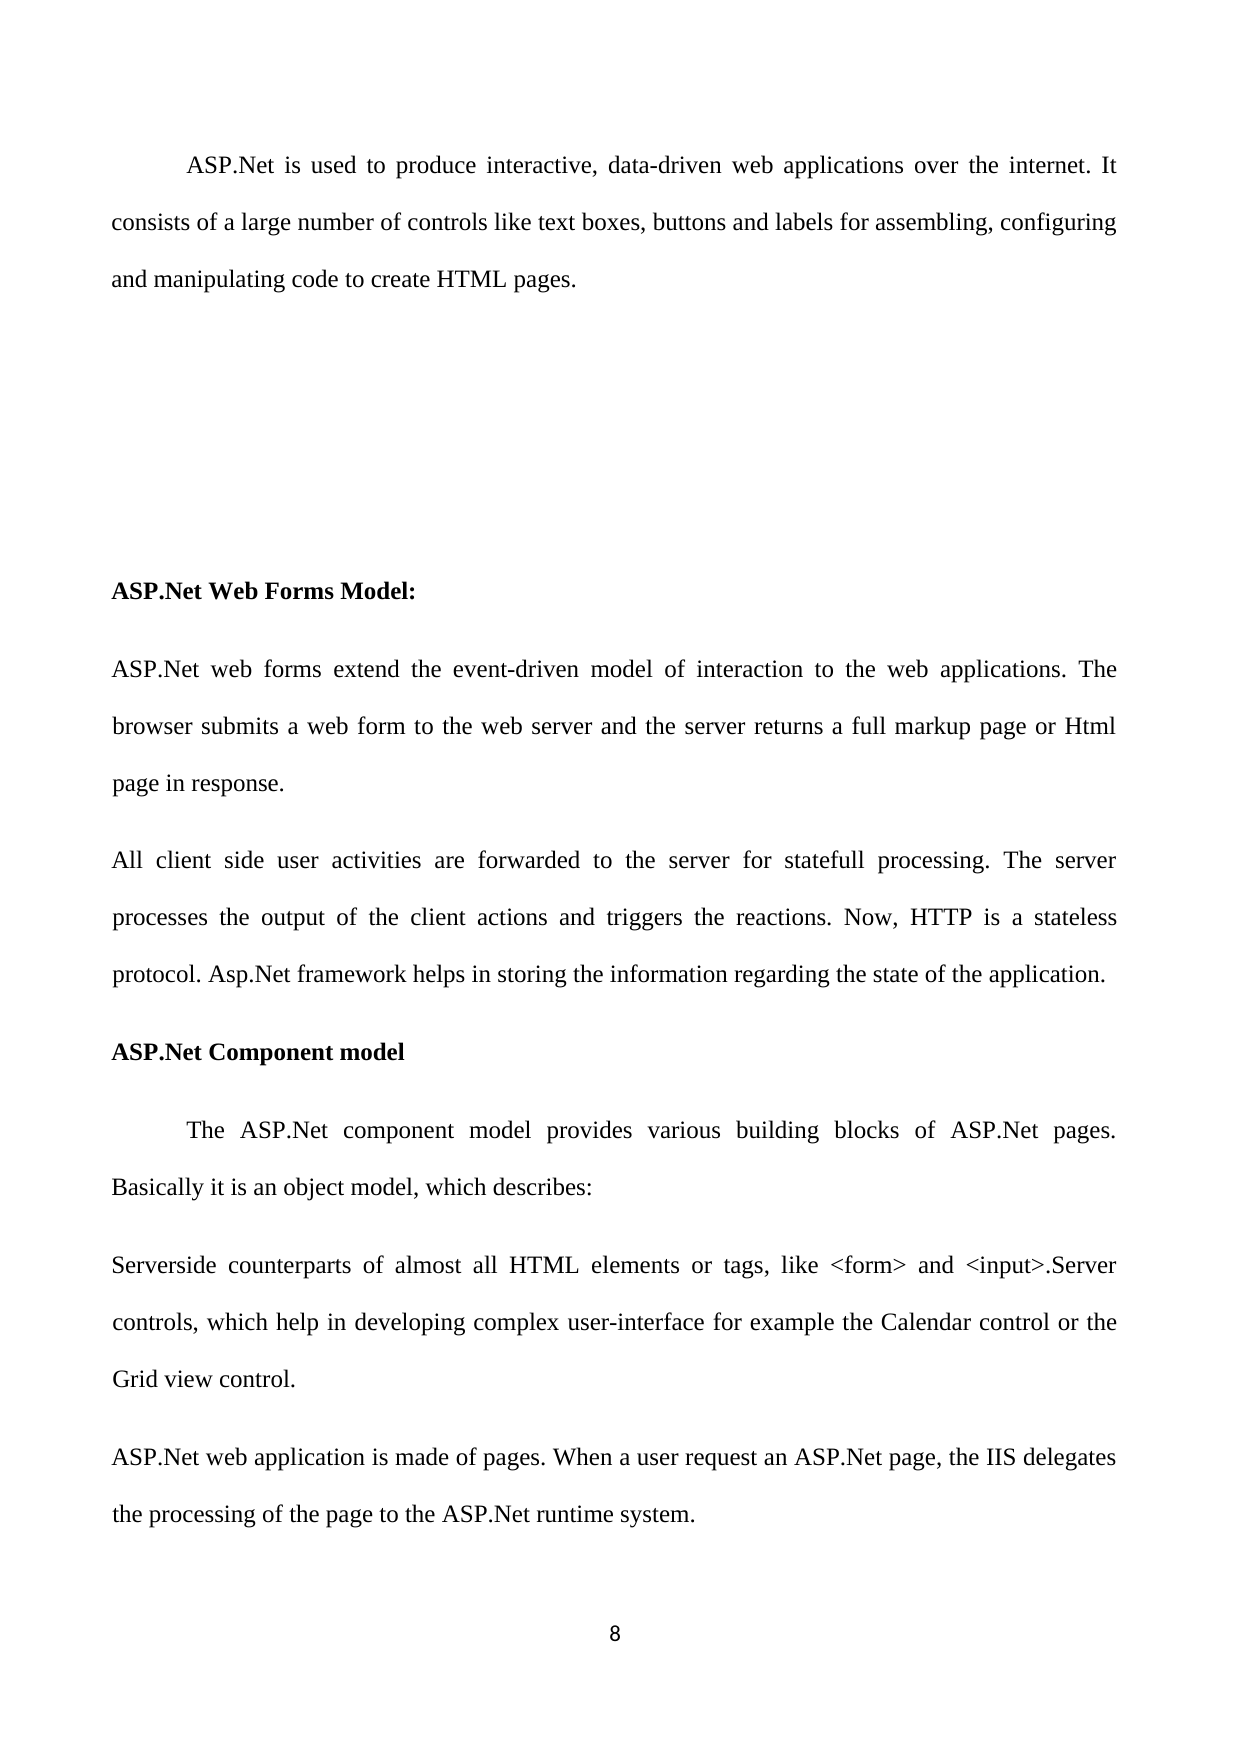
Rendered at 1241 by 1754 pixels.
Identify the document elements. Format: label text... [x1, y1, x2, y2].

text The ASP.Net component model provides various building blocks of ASP.Net pages. Basically it is an object model, which describes: [111, 1115, 1118, 1201]
text All client side user activities are forwarded to the server for statefull processing. The server processes the output of the client actions and triggers the reactions. Now, HTTP is a stateless protocol. Asp.Net framework helps in storing the information regarding the state of the application. [111, 845, 1118, 988]
subtitle ASP.Net Component model [111, 1037, 1117, 1066]
text ASP.Net is used to produce interactive, data-driven web applications over the internet. It consists of a large number of controls like text boxes, buttons and labels for assembling, configuring and manipulating code to create HTML pages. [111, 150, 1118, 292]
text ASP.Net web forms extend the event-driven model of interaction to the web applications. The browser submits a web form to the web server and the server returns a full markup page or Html page in response. [111, 654, 1118, 797]
text ASP.Net web application is made of pages. When a user request an ASP.Net page, the IIS delegates the processing of the page to the ASP.Net runtime system. [111, 1442, 1118, 1527]
text ASP.Net Web Forms Model: [111, 576, 1128, 605]
text Serverside counterparts of almost all HTML elements or tags, like <form> and <input>.Server controls, which help in developing complex user-interface for example the Calendar control or the Grid view control. [111, 1251, 1118, 1393]
